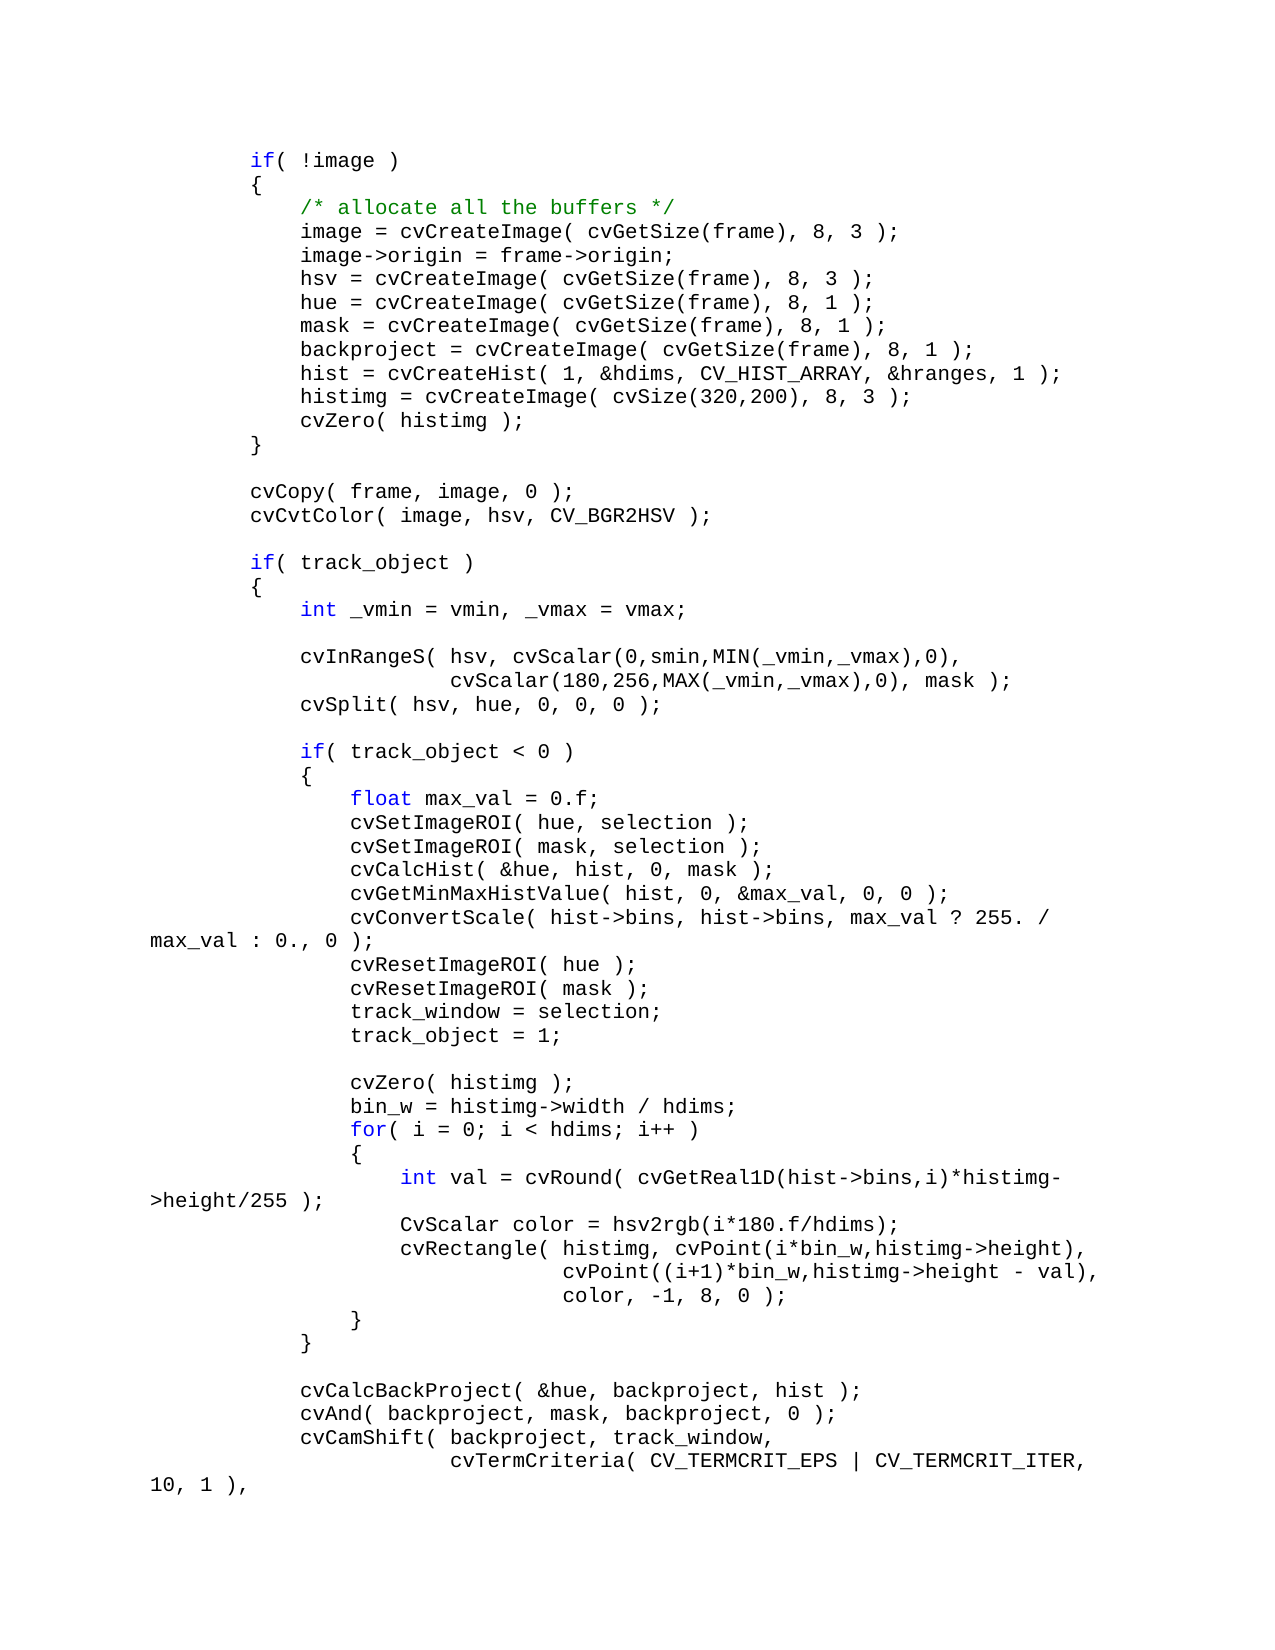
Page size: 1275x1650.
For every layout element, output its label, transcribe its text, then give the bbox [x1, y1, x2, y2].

text { [150, 765, 1125, 788]
text cvSetImageROI( mask, selection ); [150, 836, 1125, 859]
text mask = cvCreateImage( cvGetSize(frame), 8, 1 ); [150, 316, 1125, 339]
text cvInRangeS( hsv, cvScalar(0,smin,MIN(_vmin,_vmax),0), [150, 647, 1125, 670]
text cvConvertScale( hist->bins, hist->bins, max_val ? 255. / max_val : 0., 0 ); [150, 907, 1125, 954]
text for( i = 0; i < hdims; i++ ) [150, 1119, 1125, 1143]
text cvTermCriteria( CV_TERMCRIT_EPS | CV_TERMCRIT_ITER, 10, 1 ), [150, 1451, 1125, 1498]
text image = cvCreateImage( cvGetSize(frame), 8, 3 ); [150, 221, 1125, 244]
text float max_val = 0.f; [150, 788, 1125, 812]
text /* allocate all the buffers */ [150, 197, 1125, 221]
text if( track_object < 0 ) [150, 741, 1125, 765]
text } [150, 1309, 1125, 1332]
text cvZero( histimg ); [150, 410, 1125, 434]
text int val = cvRound( cvGetReal1D(hist->bins,i)*histimg->height/255 ); [150, 1167, 1125, 1214]
text cvCalcHist( &hue, hist, 0, mask ); [150, 859, 1125, 883]
text cvZero( histimg ); [150, 1072, 1125, 1096]
text } [150, 434, 1125, 457]
text { [150, 174, 1125, 197]
text if( !image ) [150, 150, 1125, 174]
text CvScalar color = hsv2rgb(i*180.f/hdims); [150, 1214, 1125, 1238]
text cvCalcBackProject( &hue, backproject, hist ); [150, 1379, 1125, 1403]
text bin_w = histimg->width / hdims; [150, 1096, 1125, 1119]
text cvCamShift( backproject, track_window, [150, 1427, 1125, 1451]
text cvSetImageROI( hue, selection ); [150, 812, 1125, 836]
text cvPoint((i+1)*bin_w,histimg->height - val), [150, 1261, 1125, 1285]
text } [150, 1332, 1125, 1356]
text backproject = cvCreateImage( cvGetSize(frame), 8, 1 ); [150, 339, 1125, 363]
text cvGetMinMaxHistValue( hist, 0, &max_val, 0, 0 ); [150, 883, 1125, 907]
text if( track_object ) [150, 552, 1125, 576]
text cvRectangle( histimg, cvPoint(i*bin_w,histimg->height), [150, 1238, 1125, 1261]
text hist = cvCreateHist( 1, &hdims, CV_HIST_ARRAY, &hranges, 1 ); [150, 363, 1125, 386]
text histimg = cvCreateImage( cvSize(320,200), 8, 3 ); [150, 386, 1125, 410]
text cvCopy( frame, image, 0 ); [150, 481, 1125, 505]
text cvResetImageROI( mask ); [150, 978, 1125, 1001]
text cvCvtColor( image, hsv, CV_BGR2HSV ); [150, 505, 1125, 528]
text track_window = selection; [150, 1001, 1125, 1025]
text color, -1, 8, 0 ); [150, 1285, 1125, 1309]
text cvScalar(180,256,MAX(_vmin,_vmax),0), mask ); [150, 670, 1125, 694]
text cvSplit( hsv, hue, 0, 0, 0 ); [150, 694, 1125, 717]
text int _vmin = vmin, _vmax = vmax; [150, 599, 1125, 623]
text cvResetImageROI( hue ); [150, 954, 1125, 978]
text hue = cvCreateImage( cvGetSize(frame), 8, 1 ); [150, 292, 1125, 316]
text image->origin = frame->origin; [150, 244, 1125, 268]
text track_object = 1; [150, 1025, 1125, 1048]
text { [150, 1143, 1125, 1167]
text cvAnd( backproject, mask, backproject, 0 ); [150, 1403, 1125, 1427]
text { [150, 576, 1125, 599]
text hsv = cvCreateImage( cvGetSize(frame), 8, 3 ); [150, 268, 1125, 292]
